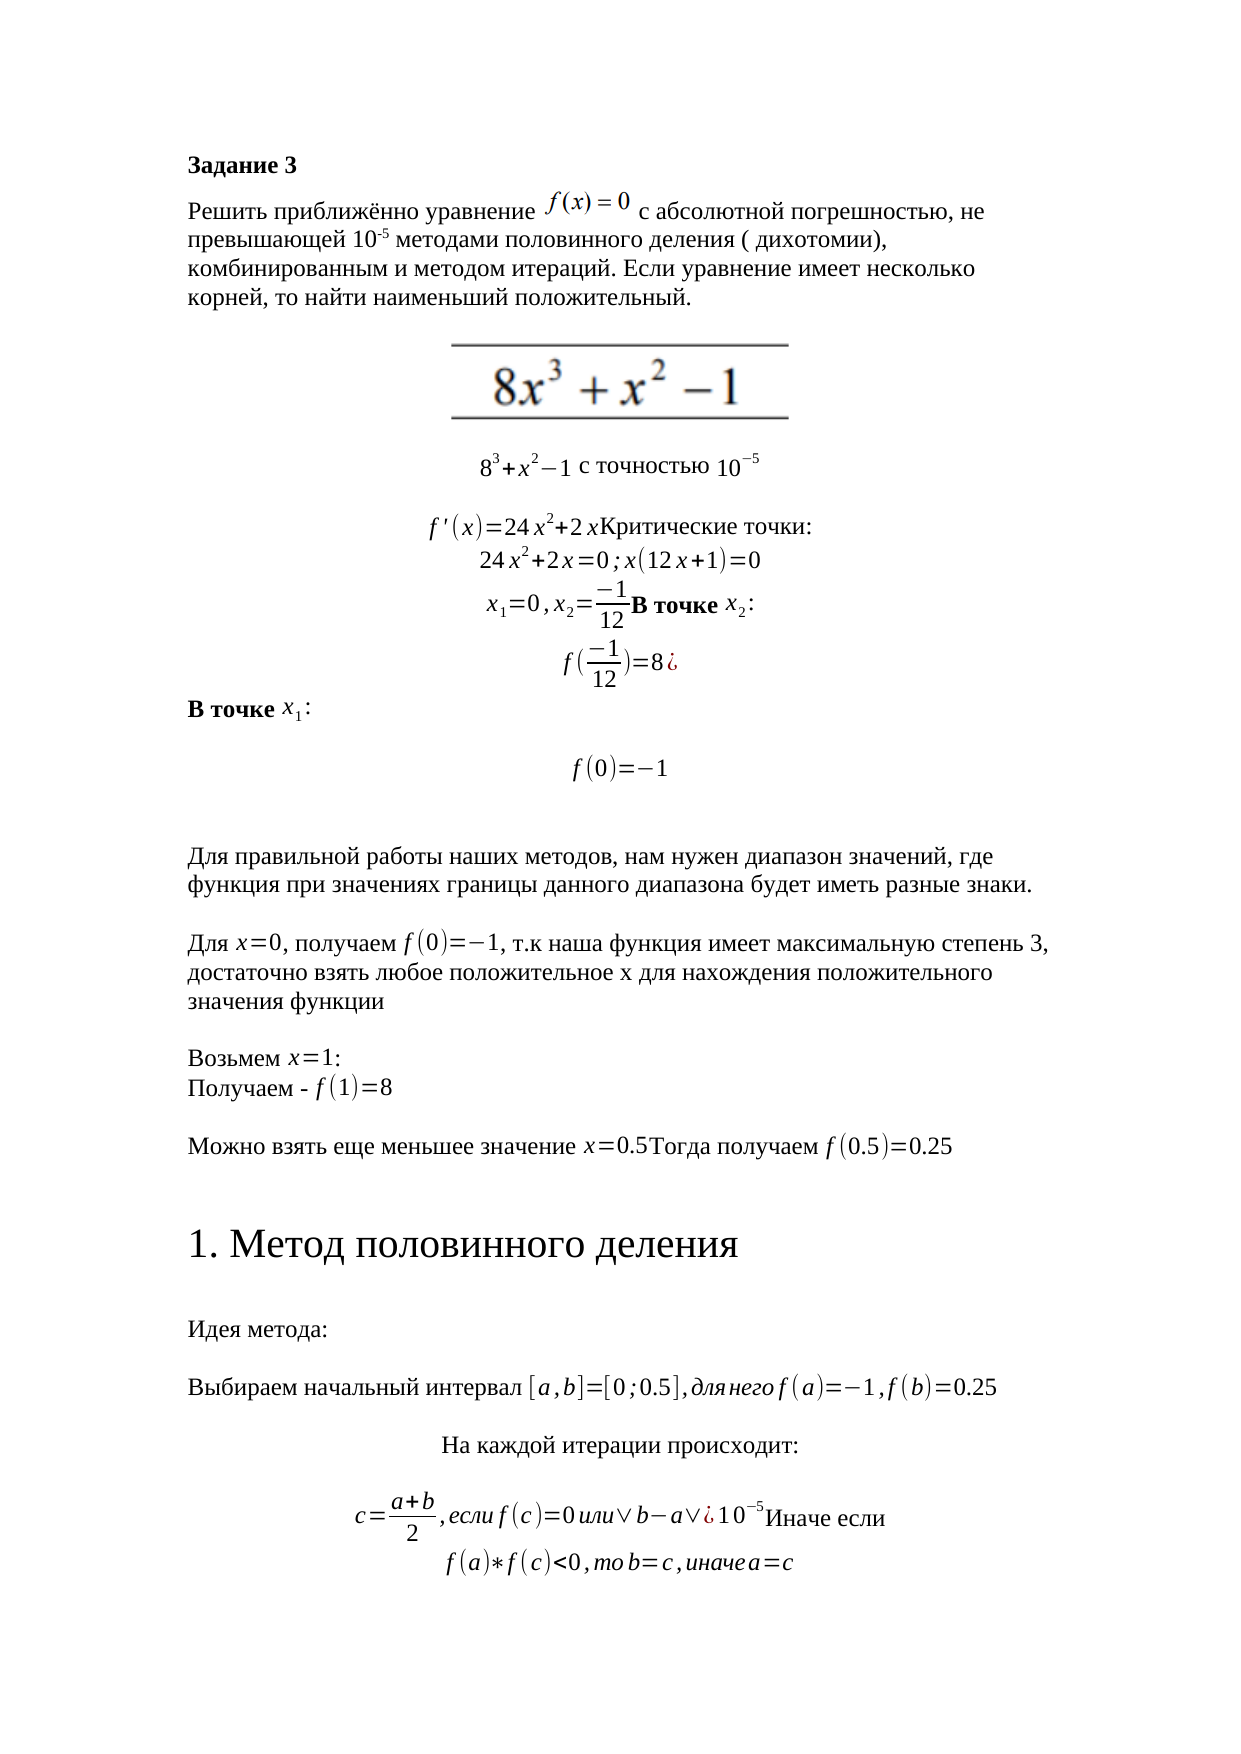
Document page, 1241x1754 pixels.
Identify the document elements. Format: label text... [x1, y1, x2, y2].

text В точке [187, 575, 1053, 693]
list Метод половинного деления Идея метода: Выбираем начальный интервал [187, 1218, 1053, 1402]
text В точке [187, 693, 1053, 724]
text Задание 3 [187, 150, 1053, 179]
picture [542, 178, 633, 219]
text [187, 1430, 1053, 1577]
text Можно взять еще меньшее значение Тогда получаем [187, 1102, 1053, 1218]
picture [451, 339, 789, 421]
text Для правильной работы наших методов, нам нужен диапазон значений, где функция при значениях границы данного диапазона будет иметь разные знаки. Для , получаем , т.к наша функция имеет максимальную степень 3, достаточно взять любое положительное x для нахождения положительного значения функции Возьмем : Получаем - [187, 812, 1053, 1102]
text с точностью Критические точки: [187, 449, 1053, 575]
text Решить приближённо уравнение с абсолютной погрешностью, не превышающей 10-5 методами половинного деления ( дихотомии), комбинированным и методом итераций. Если уравнение имеет несколько корней, то найти наименьший положительный. [187, 179, 1053, 311]
